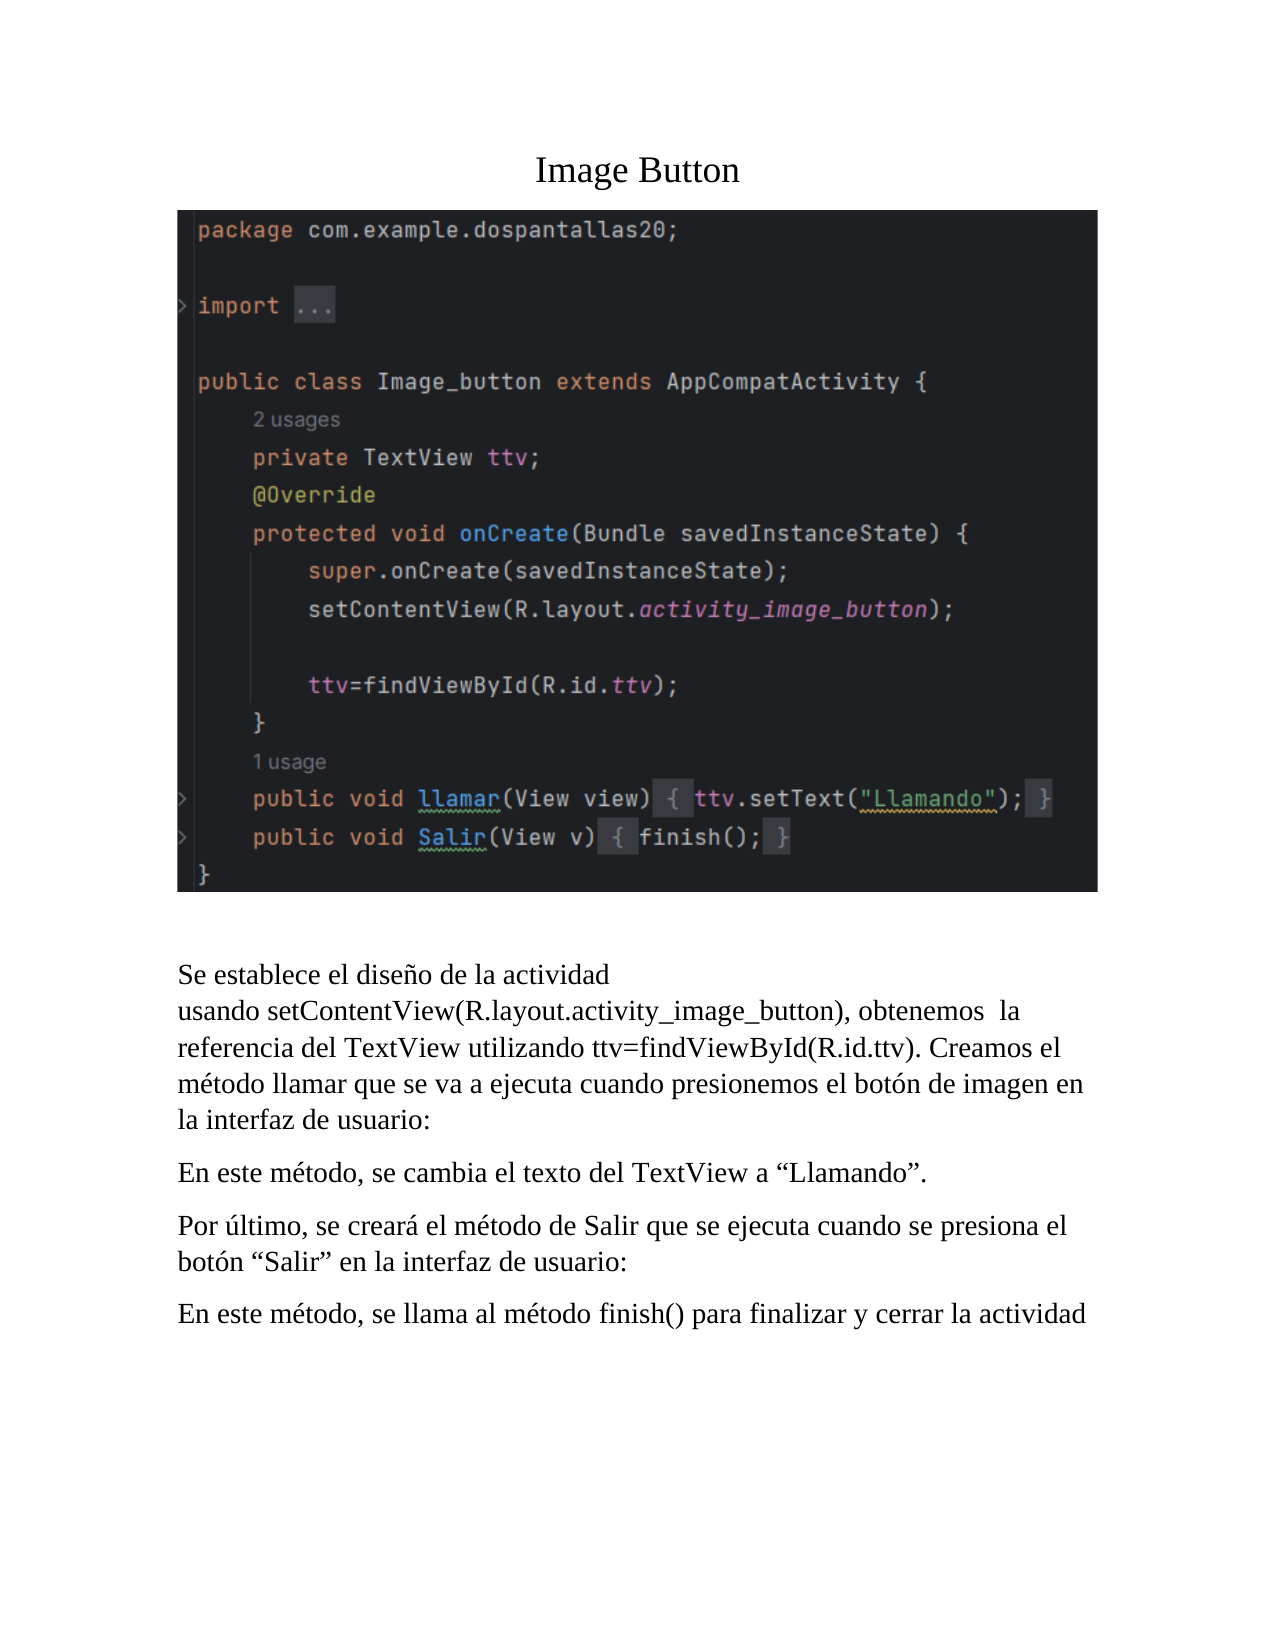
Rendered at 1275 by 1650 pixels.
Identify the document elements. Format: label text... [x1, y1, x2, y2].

picture [177, 210, 1098, 892]
text Image Button [177, 148, 1098, 191]
text En este método, se llama al método finish() para finalizar y cerrar la actividad [177, 1297, 1098, 1330]
text Se establece el diseño de la actividad usando setContentView(R.layout.activity_image_button), obtenemos la referencia del TextView utilizando ttv=findViewById(R.id.ttv). Creamos el método llamar que se va a ejecuta cuando presionemos el botón de imagen en la interfaz de usuario: [177, 957, 1098, 1136]
text En este método, se cambia el texto del TextView a “Llamando”. [177, 1155, 1098, 1188]
text Por último, se creará el método de Salir que se ejecuta cuando se presiona el botón “Salir” en la interfaz de usuario: [177, 1208, 1098, 1277]
